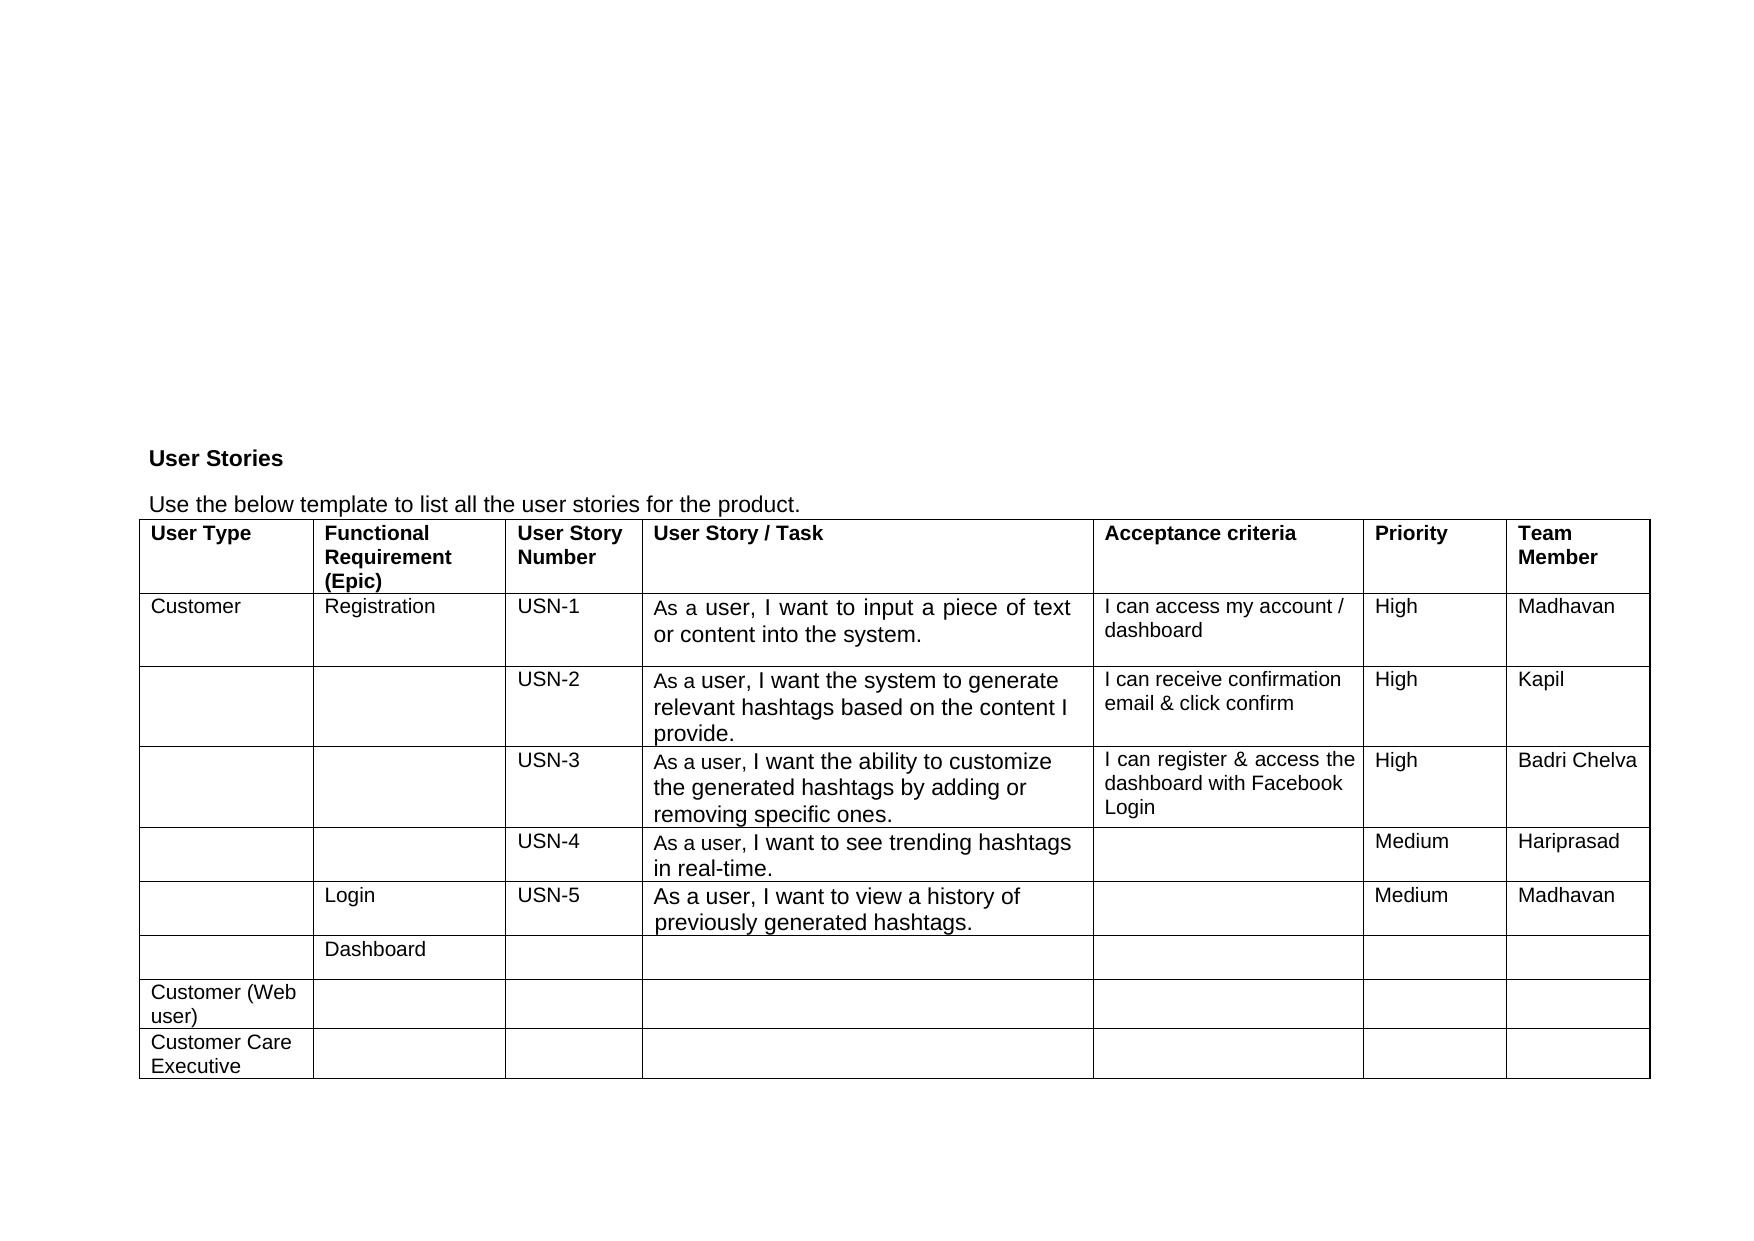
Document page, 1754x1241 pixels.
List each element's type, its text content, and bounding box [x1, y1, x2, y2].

table_cell [140, 828, 313, 881]
table_cell [1094, 882, 1363, 935]
table_cell Registration [314, 594, 505, 666]
table_header User Story Number [506, 520, 642, 593]
table_header Acceptance criteria [1094, 520, 1363, 593]
table_cell Dashboard [314, 936, 505, 978]
table_cell High [1364, 667, 1506, 746]
table_cell [314, 1029, 505, 1077]
table_header User Type [140, 520, 313, 593]
table_cell [140, 667, 313, 746]
table_cell [1364, 936, 1506, 978]
table_cell [1364, 1029, 1506, 1077]
table_cell [506, 980, 642, 1028]
table_header Functional Requirement (Epic) [314, 520, 505, 593]
table_header User Story / Task [643, 520, 1093, 593]
table_cell Madhavan [1507, 594, 1649, 666]
table_cell [140, 747, 313, 827]
table_cell Medium [1364, 828, 1506, 881]
table_cell [1094, 828, 1363, 881]
table_cell [1507, 936, 1649, 978]
table_cell As a user, I want the system to generate relevant hashtags based on the content I provide. [643, 667, 1093, 746]
table_cell [1094, 1029, 1363, 1077]
table_cell [1507, 980, 1649, 1028]
table_cell [1364, 980, 1506, 1028]
table_cell As a user, I want to see trending hashtags in real-time. [643, 828, 1093, 881]
table_cell USN-3 [506, 747, 642, 827]
text User Stories [148, 445, 1640, 472]
table_cell [314, 828, 505, 881]
table_cell High [1364, 594, 1506, 666]
table_header Team Member [1507, 520, 1649, 593]
table_cell [314, 667, 505, 746]
table_cell USN-5 [506, 882, 642, 935]
table_cell [1094, 980, 1363, 1028]
table_cell USN-1 [506, 594, 642, 666]
table_cell [140, 936, 313, 978]
table_cell I can access my account / dashboard [1094, 594, 1363, 666]
text Use the below template to list all the user stories for the product. [148, 491, 1640, 517]
table_cell As a user, I want the ability to customize the generated hashtags by adding or removing specific ones. [643, 747, 1093, 827]
table_cell Customer (Web user) [140, 980, 313, 1028]
table_header Priority [1364, 520, 1506, 593]
table_cell [643, 980, 1093, 1028]
table_cell [506, 1029, 642, 1077]
table_cell I can receive confirmation email & click confirm [1094, 667, 1363, 746]
table_cell Login [314, 882, 505, 935]
table_cell USN-2 [506, 667, 642, 746]
table_cell USN-4 [506, 828, 642, 881]
table_cell Customer Care Executive [140, 1029, 313, 1077]
table_cell [1507, 1029, 1649, 1077]
table_cell [314, 747, 505, 827]
table_cell Kapil [1507, 667, 1649, 746]
table_cell [140, 882, 313, 935]
table_cell [506, 936, 642, 978]
table_cell Medium [1364, 882, 1506, 935]
table_cell As a user, I want to view a history of previously generated hashtags. [643, 882, 1093, 935]
table_cell [643, 936, 1093, 978]
table_cell [1094, 936, 1363, 978]
table_cell [314, 980, 505, 1028]
table_cell Badri Chelva [1507, 747, 1649, 827]
table_cell I can register & access the dashboard with Facebook Login [1094, 747, 1363, 827]
table_cell High [1364, 747, 1506, 827]
table_cell As a user, I want to input a piece of text or content into the system. [643, 594, 1093, 666]
table_cell Madhavan [1507, 882, 1649, 935]
table_cell Hariprasad [1507, 828, 1649, 881]
table_cell [643, 1029, 1093, 1077]
table_cell Customer [140, 594, 313, 666]
